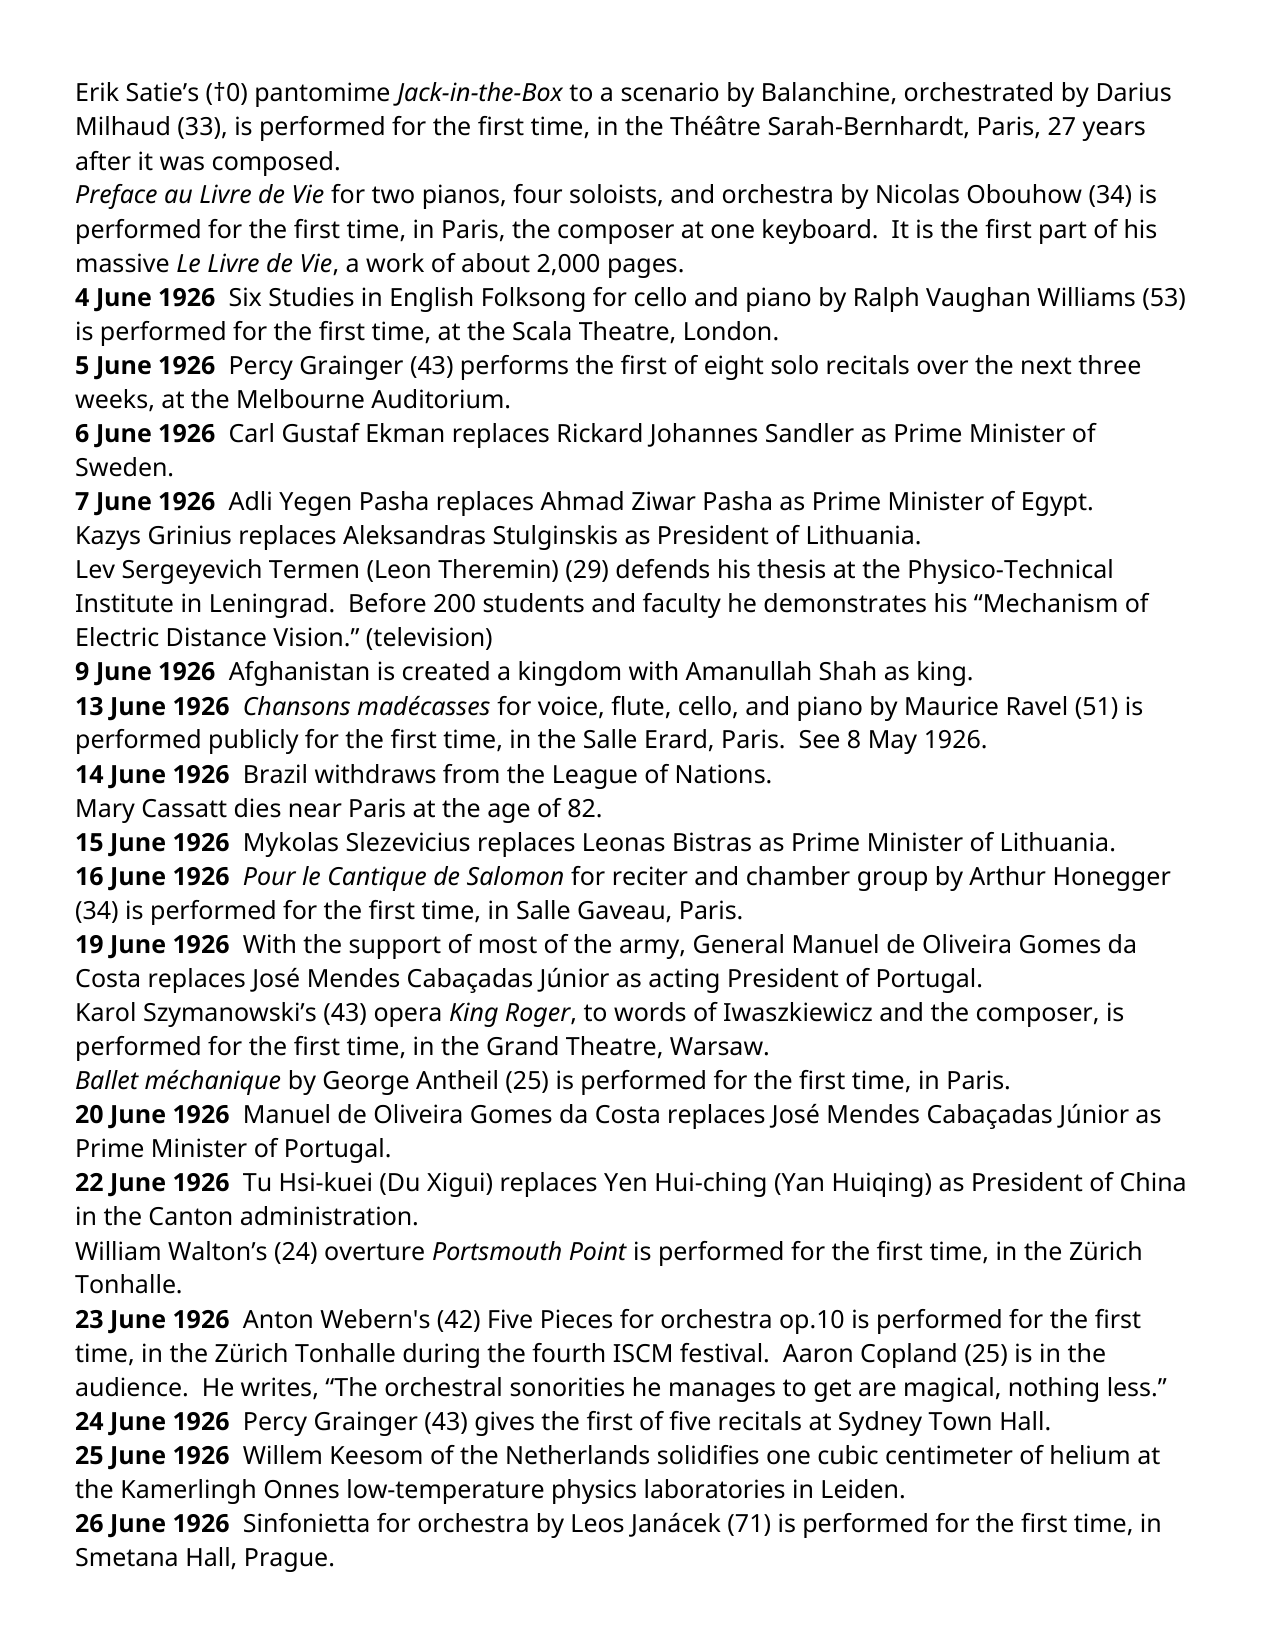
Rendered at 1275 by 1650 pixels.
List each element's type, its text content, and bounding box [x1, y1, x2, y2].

text William Walton’s (24) overture Portsmouth Point is performed for the first time, in the Zürich Tonhalle. [75, 1233, 1200, 1301]
text 6 June 1926 Carl Gustaf Ekman replaces Rickard Johannes Sandler as Prime Minister of Sweden. [75, 416, 1200, 484]
text 9 June 1926 Afghanistan is created a kingdom with Amanullah Shah as king. [75, 654, 1200, 688]
text Karol Szymanowski’s (43) opera King Roger, to words of Iwaszkiewicz and the composer, is performed for the first time, in the Grand Theatre, Warsaw. [75, 995, 1200, 1063]
text Mary Cassatt dies near Paris at the age of 82. [75, 790, 1200, 824]
text 25 June 1926 Willem Keesom of the Netherlands solidifies one cubic centimeter of helium at the Kamerlingh Onnes low-temperature physics laboratories in Leiden. [75, 1437, 1200, 1506]
text 14 June 1926 Brazil withdraws from the League of Nations. [75, 756, 1200, 790]
text 24 June 1926 Percy Grainger (43) gives the first of five recitals at Sydney Town Hall. [75, 1403, 1200, 1437]
text 4 June 1926 Six Studies in English Folksong for cello and piano by Ralph Vaughan Williams (53) is performed for the first time, at the Scala Theatre, London. [75, 279, 1200, 347]
text 13 June 1926 Chansons madécasses for voice, flute, cello, and piano by Maurice Ravel (51) is performed publicly for the first time, in the Salle Erard, Paris. See 8 May 1926. [75, 688, 1200, 756]
text 5 June 1926 Percy Grainger (43) performs the first of eight solo recitals over the next three weeks, at the Melbourne Auditorium. [75, 347, 1200, 416]
text 16 June 1926 Pour le Cantique de Salomon for reciter and chamber group by Arthur Honegger (34) is performed for the first time, in Salle Gaveau, Paris. [75, 858, 1200, 927]
text Lev Sergeyevich Termen (Leon Theremin) (29) defends his thesis at the Physico-Technical Institute in Leningrad. Before 200 students and faculty he demonstrates his “Mechanism of Electric Distance Vision.” (television) [75, 552, 1200, 654]
text 15 June 1926 Mykolas Slezevicius replaces Leonas Bistras as Prime Minister of Lithuania. [75, 824, 1200, 858]
text 22 June 1926 Tu Hsi-kuei (Du Xigui) replaces Yen Hui-ching (Yan Huiqing) as President of China in the Canton administration. [75, 1165, 1200, 1233]
text 26 June 1926 Sinfonietta for orchestra by Leos Janácek (71) is performed for the first time, in Smetana Hall, Prague. [75, 1506, 1200, 1574]
text 20 June 1926 Manuel de Oliveira Gomes da Costa replaces José Mendes Cabaçadas Júnior as Prime Minister of Portugal. [75, 1097, 1200, 1165]
text 19 June 1926 With the support of most of the army, General Manuel de Oliveira Gomes da Costa replaces José Mendes Cabaçadas Júnior as acting President of Portugal. [75, 927, 1200, 995]
text 7 June 1926 Adli Yegen Pasha replaces Ahmad Ziwar Pasha as Prime Minister of Egypt. [75, 484, 1200, 518]
text 23 June 1926 Anton Webern's (42) Five Pieces for orchestra op.10 is performed for the first time, in the Zürich Tonhalle during the fourth ISCM festival. Aaron Copland (25) is in the audience. He writes, “The orchestral sonorities he manages to get are magical, nothing less.” [75, 1301, 1200, 1403]
text Ballet méchanique by George Antheil (25) is performed for the first time, in Paris. [75, 1063, 1200, 1097]
text Kazys Grinius replaces Aleksandras Stulginskis as President of Lithuania. [75, 518, 1200, 552]
